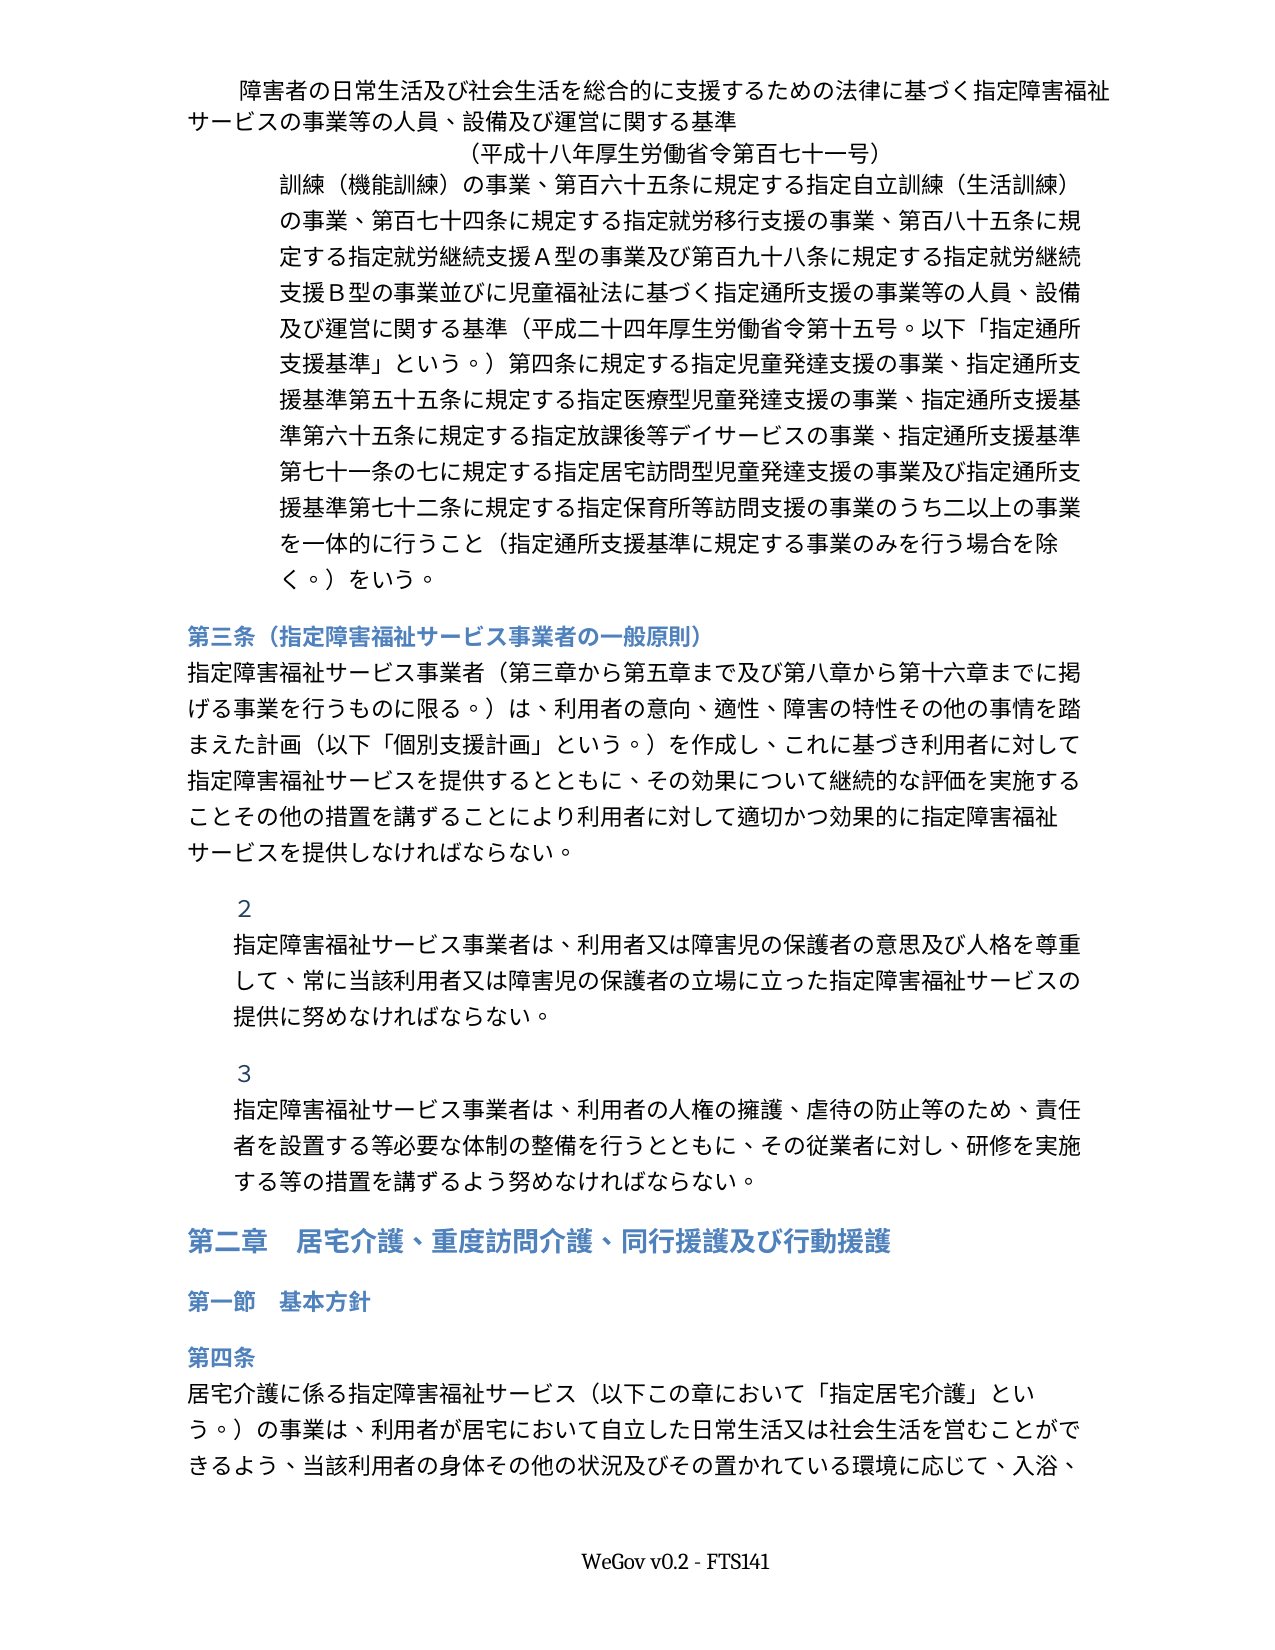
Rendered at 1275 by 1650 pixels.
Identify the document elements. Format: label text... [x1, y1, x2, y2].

text 指定障害福祉サービス事業者は、利用者の人権の擁護、虐待の防止等のため、責任者を設置する等必要な体制の整備を行うとともに、その従業者に対し、研修を実施する等の措置を講ずるよう努めなければならない。 [233, 1094, 1087, 1197]
subtitle 第三条（指定障害福祉サービス事業者の一般原則） [187, 621, 1087, 652]
subtitle ２ [233, 893, 1087, 924]
subtitle 第一節 基本方針 [187, 1286, 1087, 1317]
text 指定障害福祉サービス事業者（第三章から第五章まで及び第八章から第十六章までに掲げる事業を行うものに限る。）は、利用者の意向、適性、障害の特性その他の事情を踏まえた計画（以下「個別支援計画」という。）を作成し、これに基づき利用者に対して指定障害福祉サービスを提供するとともに、その効果について継続的な評価を実施することその他の措置を講ずることにより利用者に対して適切かつ効果的に指定障害福祉サービスを提供しなければならない。 [187, 657, 1087, 868]
text 指定障害福祉サービス事業者は、利用者又は障害児の保護者の意思及び人格を尊重して、常に当該利用者又は障害児の保護者の立場に立った指定障害福祉サービスの提供に努めなければならない。 [233, 929, 1087, 1032]
subtitle 第四条 [187, 1342, 1087, 1374]
subtitle 第二章 居宅介護、重度訪問介護、同行援護及び行動援護 [187, 1222, 1087, 1259]
subtitle ３ [233, 1058, 1087, 1089]
